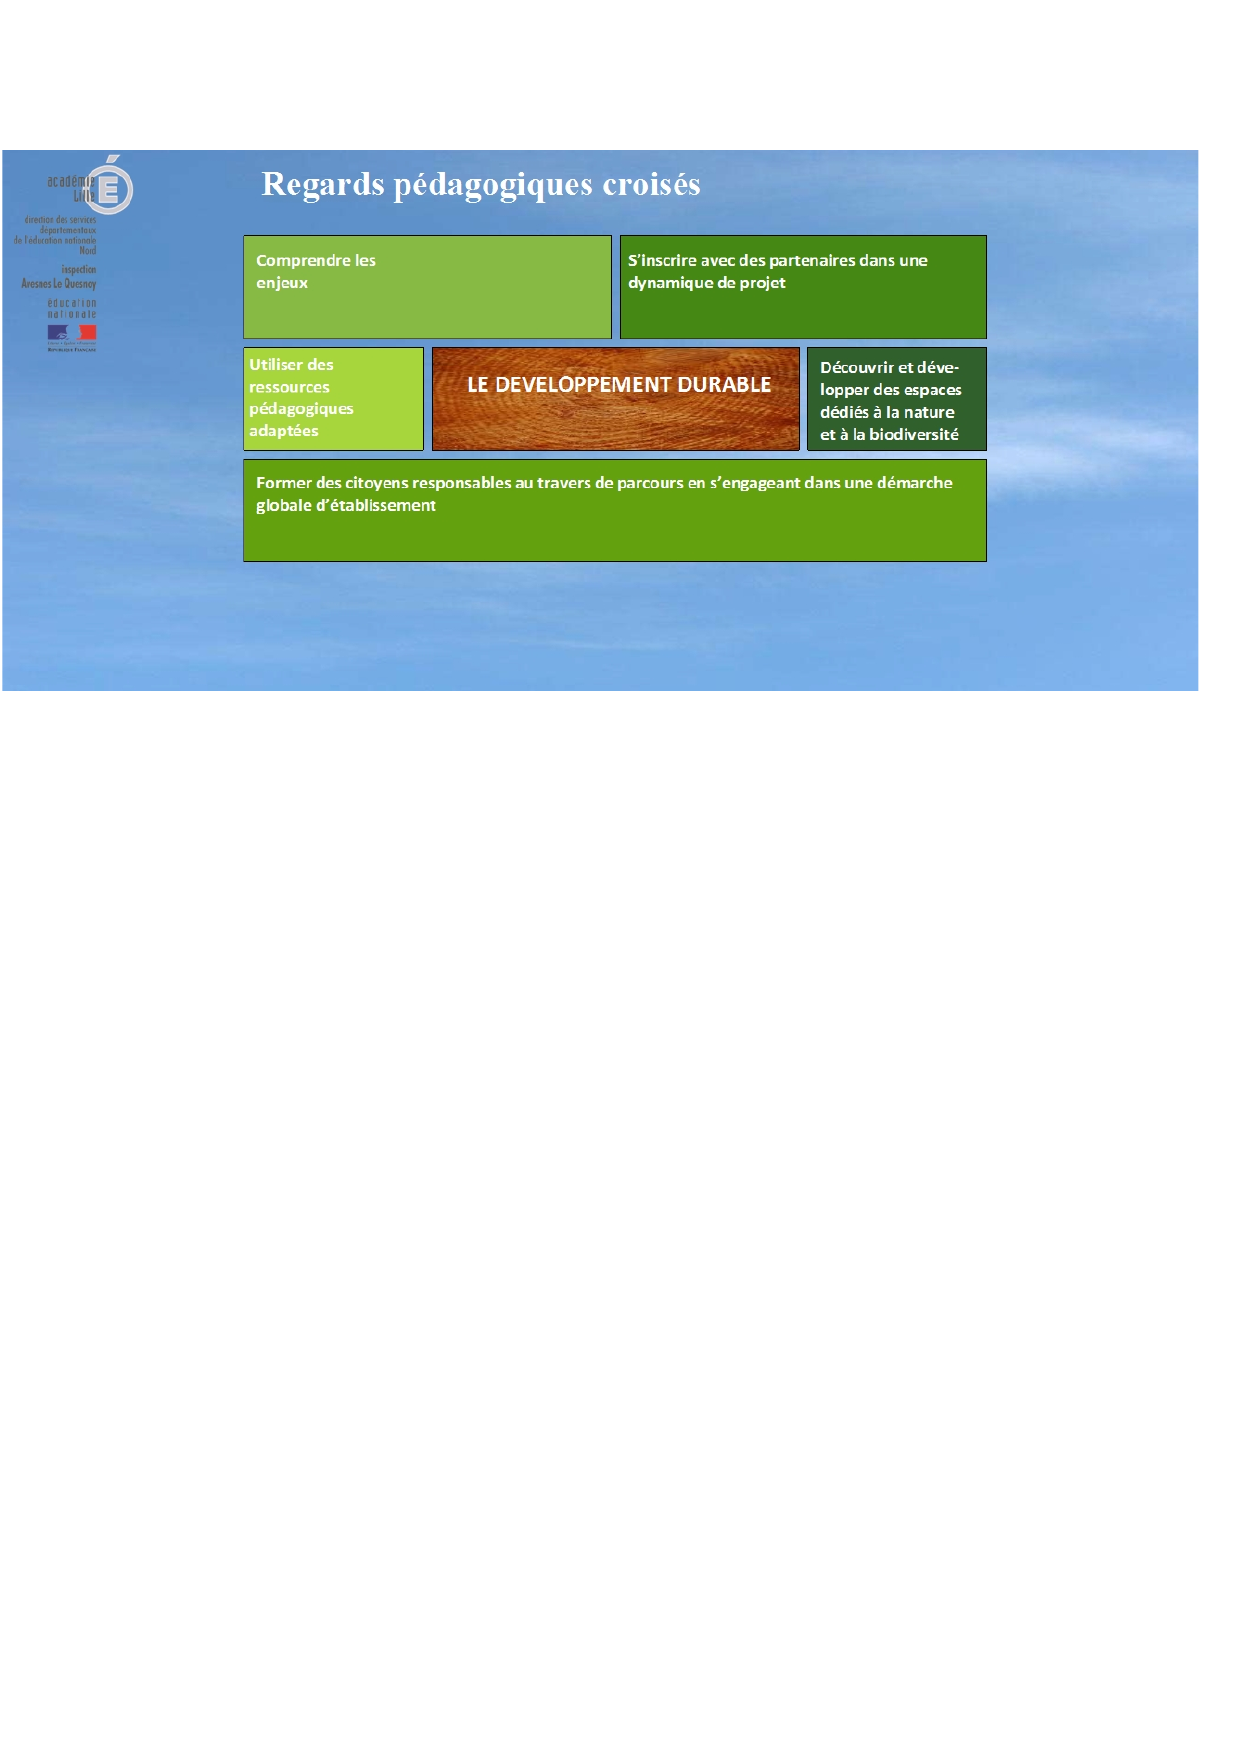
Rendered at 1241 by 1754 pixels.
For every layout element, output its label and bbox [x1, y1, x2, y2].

picture [2, 150, 1199, 691]
